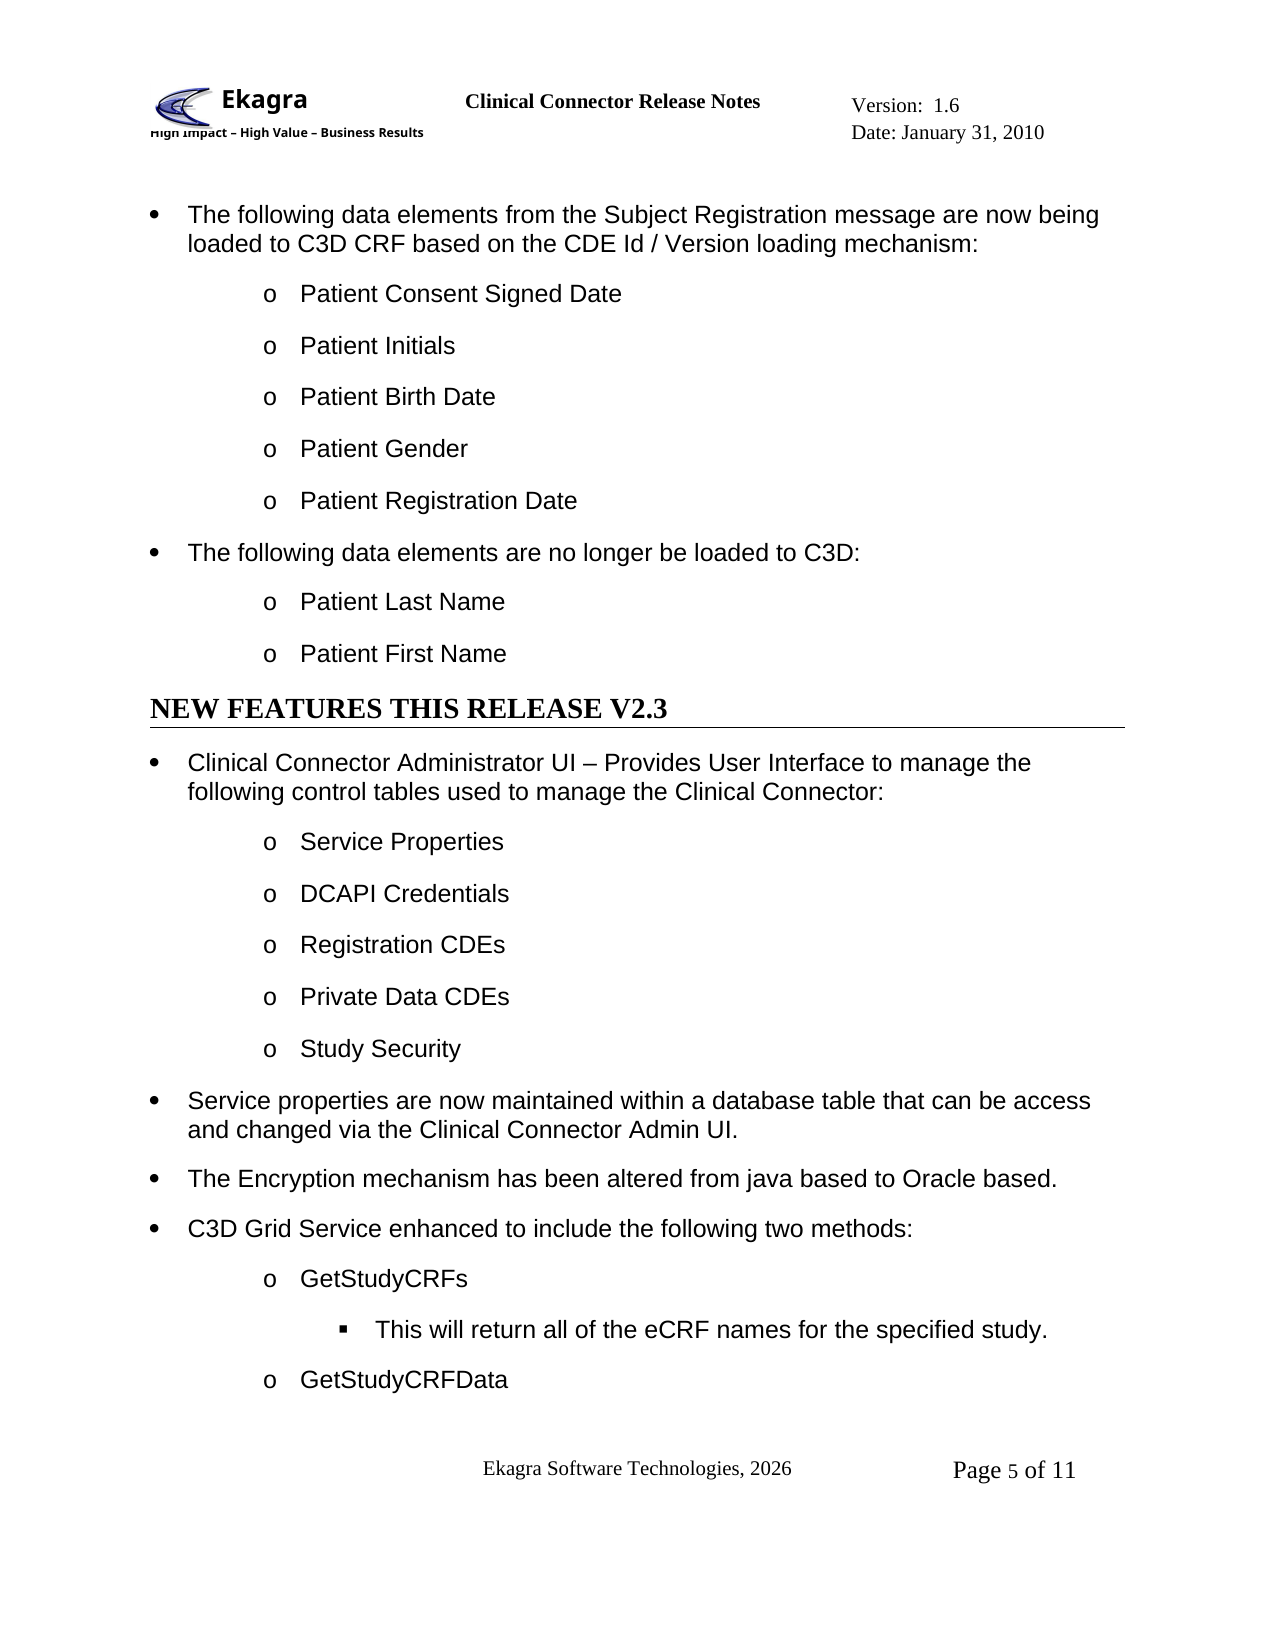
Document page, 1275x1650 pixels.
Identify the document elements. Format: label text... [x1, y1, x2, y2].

list Patient Registration Date [262, 486, 1125, 517]
list C3D Grid Service enhanced to include the following two methods: [150, 1214, 1125, 1243]
subtitle NEW FEATURES THIS RELEASE v2.3 [150, 691, 1125, 727]
list The following data elements from the Subject Registration message are now being loaded to C3D CRF based on the CDE Id / Version loading mechanism: [150, 200, 1125, 258]
picture [150, 83, 216, 131]
list Registration CDEs [262, 930, 1125, 961]
list Service properties are now maintained within a database table that can be access and changed via the Clinical Connector Admin UI. [150, 1086, 1125, 1143]
list Patient First Name [262, 639, 1125, 670]
list The following data elements are no longer be loaded to C3D: [150, 538, 1125, 567]
list Patient Birth Date [262, 382, 1125, 413]
list Patient Gender [262, 434, 1125, 465]
list The Encryption mechanism has been altered from java based to Oracle based. [150, 1164, 1125, 1193]
list Service Properties [262, 827, 1125, 858]
list GetStudyCRFs [262, 1263, 1125, 1294]
list DCAPI Credentials [262, 879, 1125, 909]
list Study Security [262, 1034, 1125, 1065]
list This will return all of the eCRF names for the specified study. [337, 1315, 1125, 1344]
list GetStudyCRFData [262, 1365, 1125, 1396]
list Patient Last Name [262, 587, 1125, 618]
list Patient Initials [262, 331, 1125, 362]
list Clinical Connector Administrator UI – Provides User Interface to manage the following control tables used to manage the Clinical Connector: [150, 748, 1125, 806]
list Private Data CDEs [262, 982, 1125, 1013]
list Patient Consent Signed Date [262, 279, 1125, 310]
